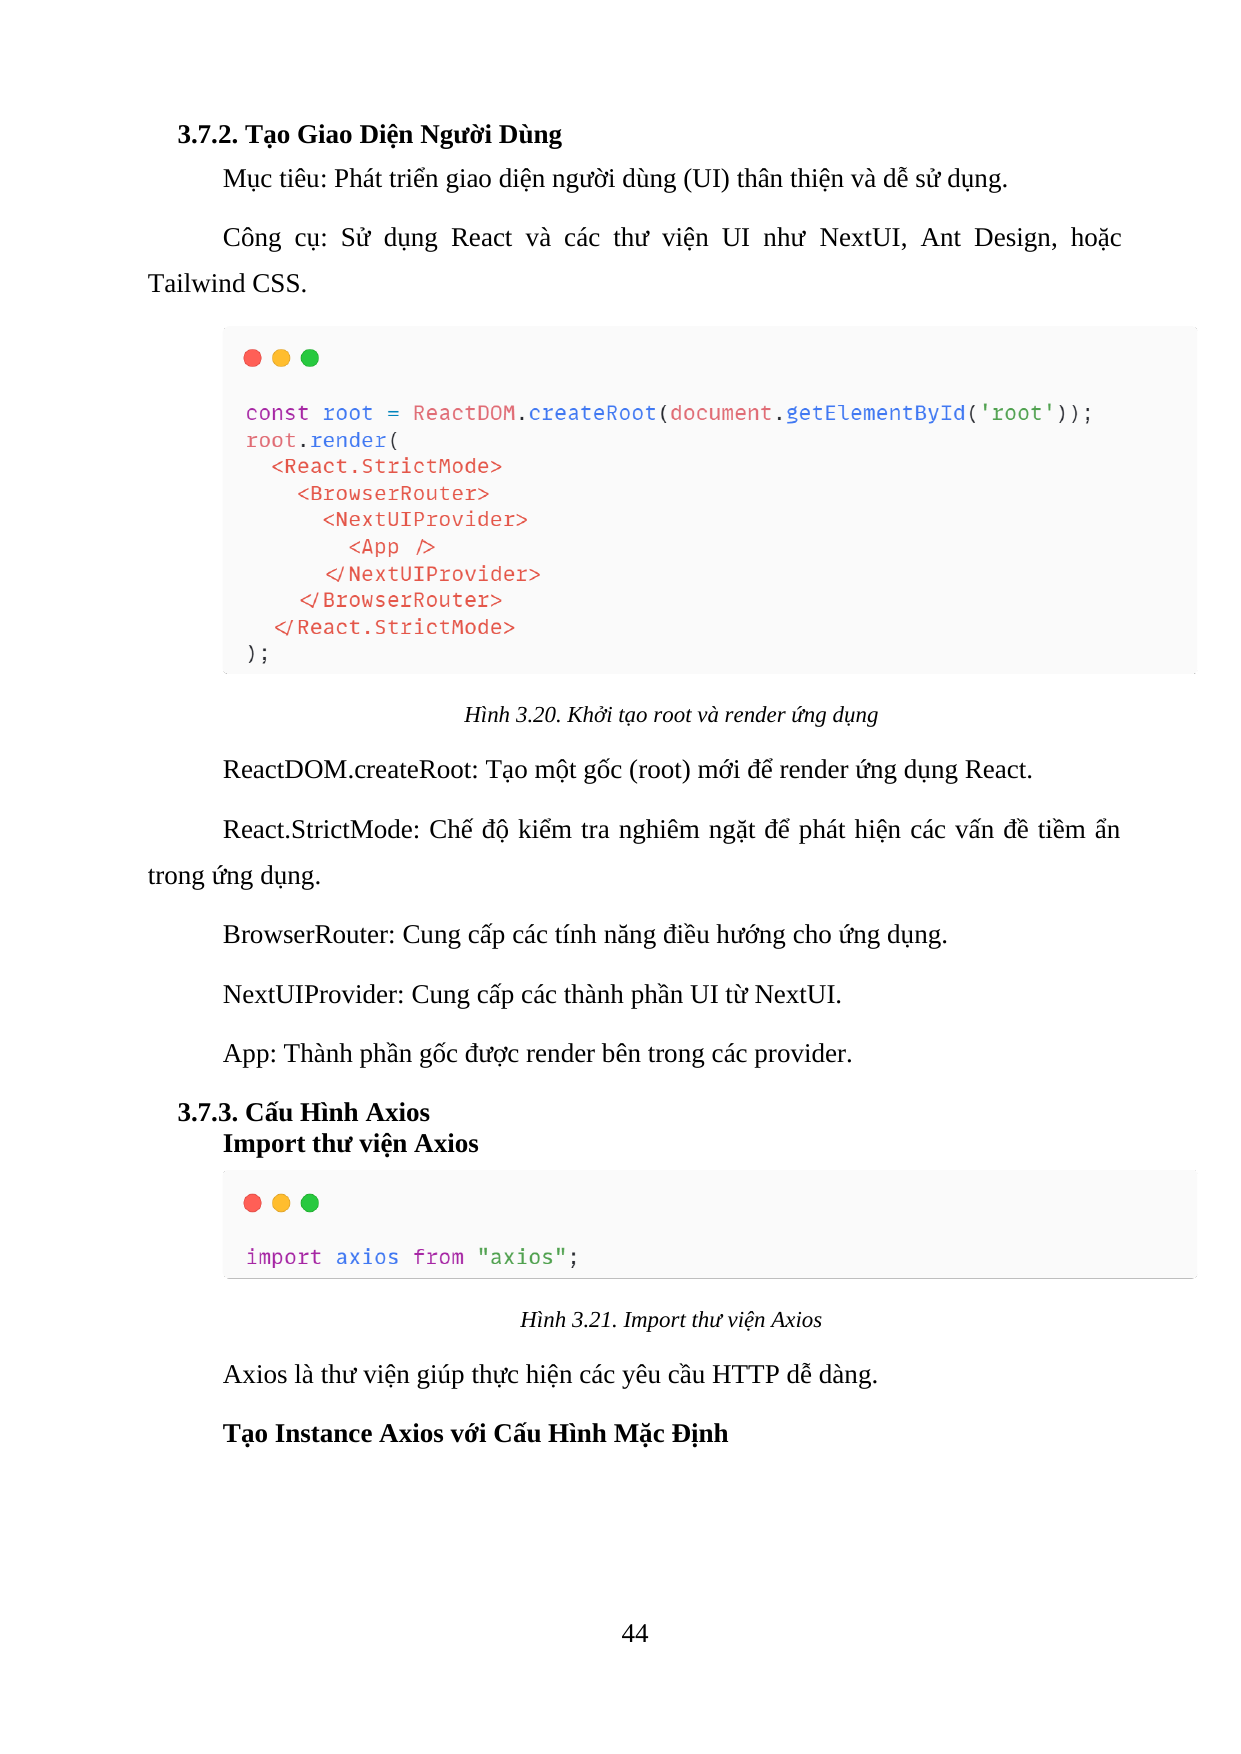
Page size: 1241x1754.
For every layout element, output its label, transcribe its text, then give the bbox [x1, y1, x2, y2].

text BrowserRouter: Cung cấp các tính năng điều hướng cho ứng dụng. [148, 918, 1122, 950]
text Import thư viện Axios [148, 1127, 1122, 1158]
text Tạo Instance Axios với Cấu Hình Mặc Định [148, 1417, 1122, 1449]
text App: Thành phần gốc được render bên trong các provider. [148, 1037, 1122, 1068]
text Công cụ: Sử dụng React và các thư viện UI như NextUI, Ant Design, hoặc Tailwind CSS. [148, 221, 1122, 299]
subtitle Tạo Giao Diện Người Dùng [177, 118, 1122, 149]
text Axios là thư viện giúp thực hiện các yêu cầu HTTP dễ dàng. [148, 1358, 1122, 1389]
text Hình 3.20. Khởi tạo root và render ứng dụng [148, 702, 1122, 728]
text ReactDOM.createRoot: Tạo một gốc (root) mới để render ứng dụng React. [148, 753, 1122, 785]
text React.StrictMode: Chế độ kiểm tra nghiêm ngặt để phát hiện các vấn đề tiềm ẩn trong ứng dụng. [148, 813, 1122, 891]
subtitle Cấu Hình Axios [177, 1096, 1122, 1127]
picture [222, 326, 1198, 674]
text Mục tiêu: Phát triển giao diện người dùng (UI) thân thiện và dễ sử dụng. [148, 162, 1122, 193]
text Hình 3.21. Import thư viện Axios [148, 1306, 1122, 1333]
picture [222, 1170, 1198, 1279]
text NextUIProvider: Cung cấp các thành phần UI từ NextUI. [148, 978, 1122, 1009]
